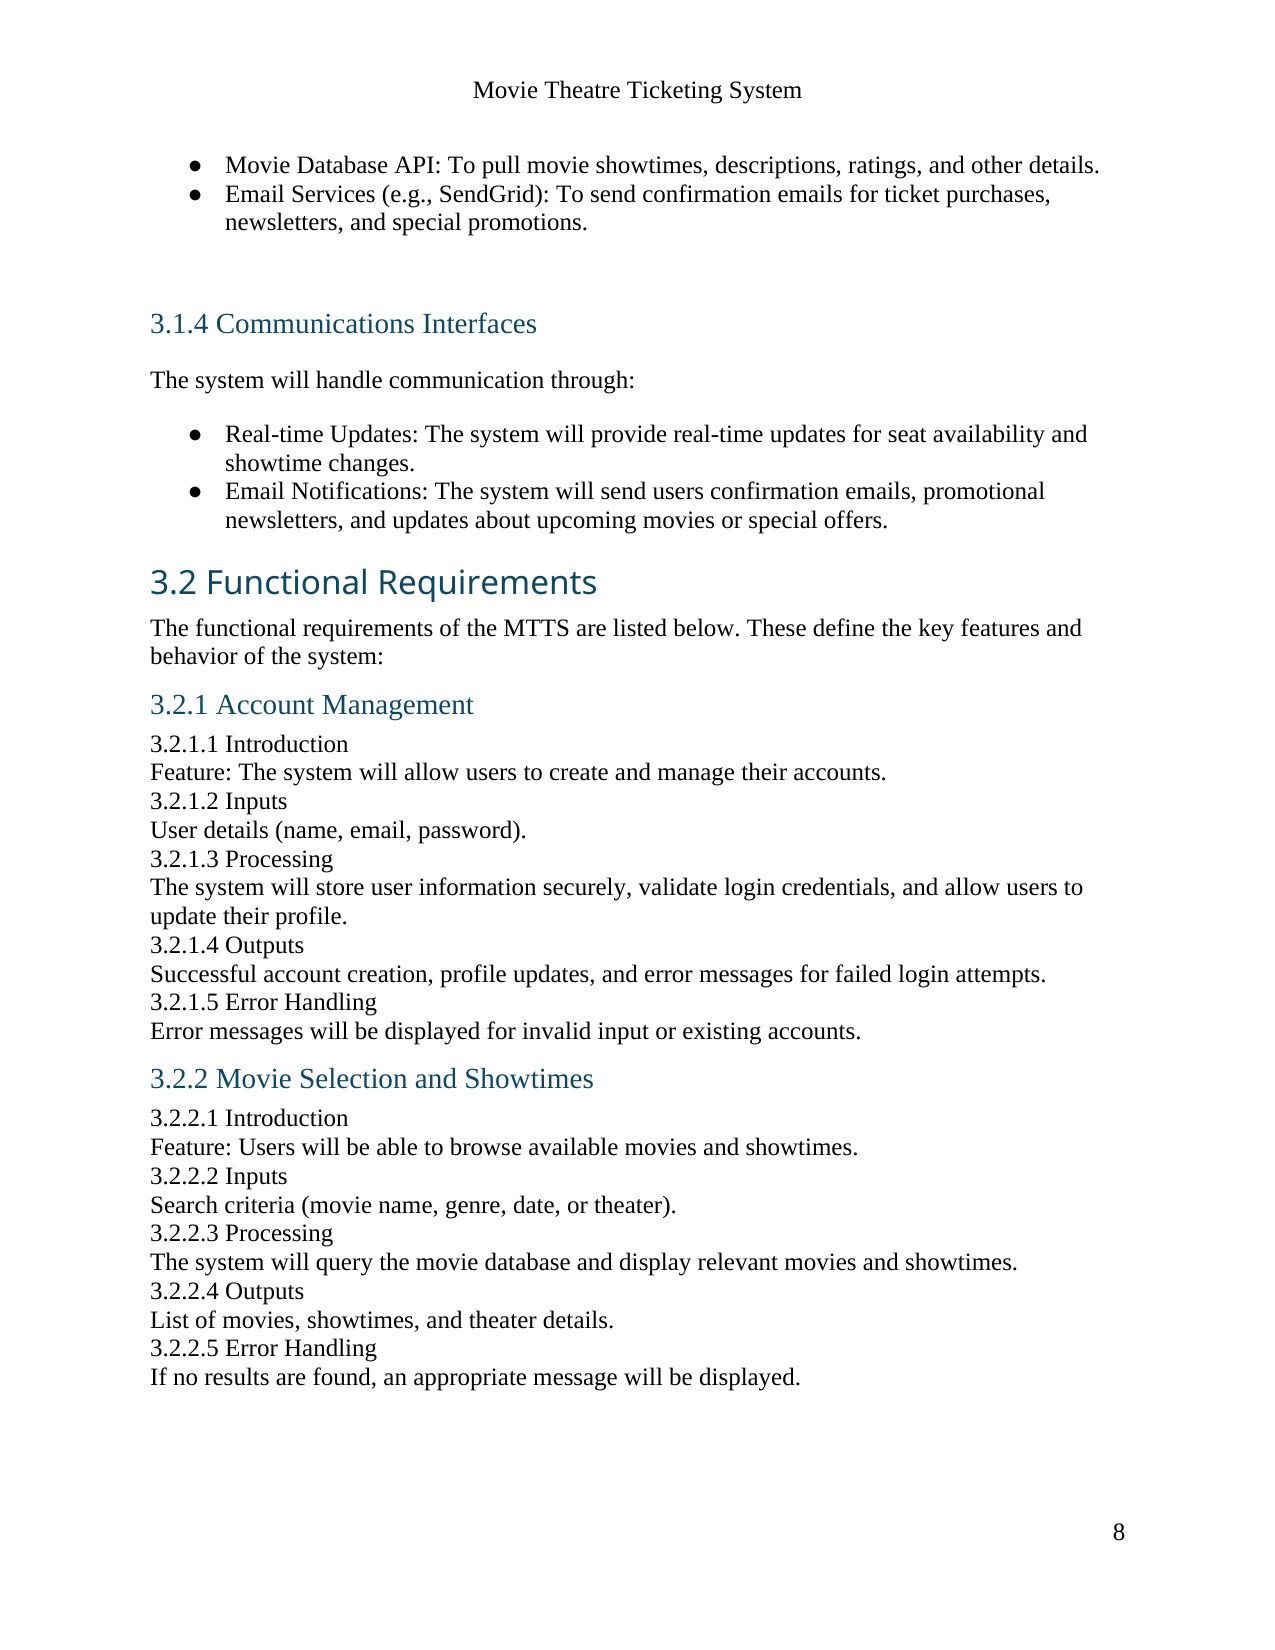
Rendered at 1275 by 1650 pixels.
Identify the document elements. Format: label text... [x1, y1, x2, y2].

subtitle 3.2 Functional Requirements [150, 559, 1125, 604]
subtitle 3.2.1 Account Management [150, 687, 1125, 720]
text 3.2.1.3 Processing [150, 844, 1125, 872]
text The functional requirements of the MTTS are listed below. These define the key features and behavior of the system: [150, 613, 1125, 670]
text 3.2.2.1 Introduction [150, 1103, 1125, 1132]
text 3.2.2.2 Inputs [150, 1161, 1125, 1190]
text 3.2.1.1 Introduction [150, 729, 1125, 757]
text Error messages will be displayed for invalid input or existing accounts. [150, 1016, 1125, 1045]
text 3.2.1.4 Outputs [150, 930, 1125, 959]
text 3.2.1.5 Error Handling [150, 987, 1125, 1016]
text If no results are found, an appropriate message will be displayed. [150, 1362, 1125, 1391]
text Feature: Users will be able to browse available movies and showtimes. [150, 1132, 1125, 1161]
text Feature: The system will allow users to create and manage their accounts. [150, 757, 1125, 786]
list Email Services (e.g., SendGrid): To send confirmation emails for ticket purchases, newsletters, and special promotions. [187, 179, 1125, 236]
text Successful account creation, profile updates, and error messages for failed login attempts. [150, 959, 1125, 987]
text 3.2.1.2 Inputs [150, 786, 1125, 815]
text The system will query the movie database and display relevant movies and showtimes. [150, 1247, 1125, 1276]
list Movie Database API: To pull movie showtimes, descriptions, ratings, and other details. [187, 150, 1125, 179]
text Search criteria (movie name, genre, date, or theater). [150, 1190, 1125, 1218]
text The system will store user information securely, validate login credentials, and allow users to update their profile. [150, 872, 1125, 930]
text 3.2.2.4 Outputs [150, 1276, 1125, 1305]
subtitle 3.1.4 Communications Interfaces [150, 307, 1125, 340]
text 3.2.2.3 Processing [150, 1218, 1125, 1247]
text 3.2.2.5 Error Handling [150, 1333, 1125, 1362]
subtitle 3.2.2 Movie Selection and Showtimes [150, 1062, 1125, 1095]
text The system will handle communication through: [150, 365, 1125, 394]
text List of movies, showtimes, and theater details. [150, 1305, 1125, 1333]
list Email Notifications: The system will send users confirmation emails, promotional newsletters, and updates about upcoming movies or special offers. [187, 476, 1125, 534]
list Real-time Updates: The system will provide real-time updates for seat availability and showtime changes. [187, 419, 1125, 476]
text User details (name, email, password). [150, 815, 1125, 844]
